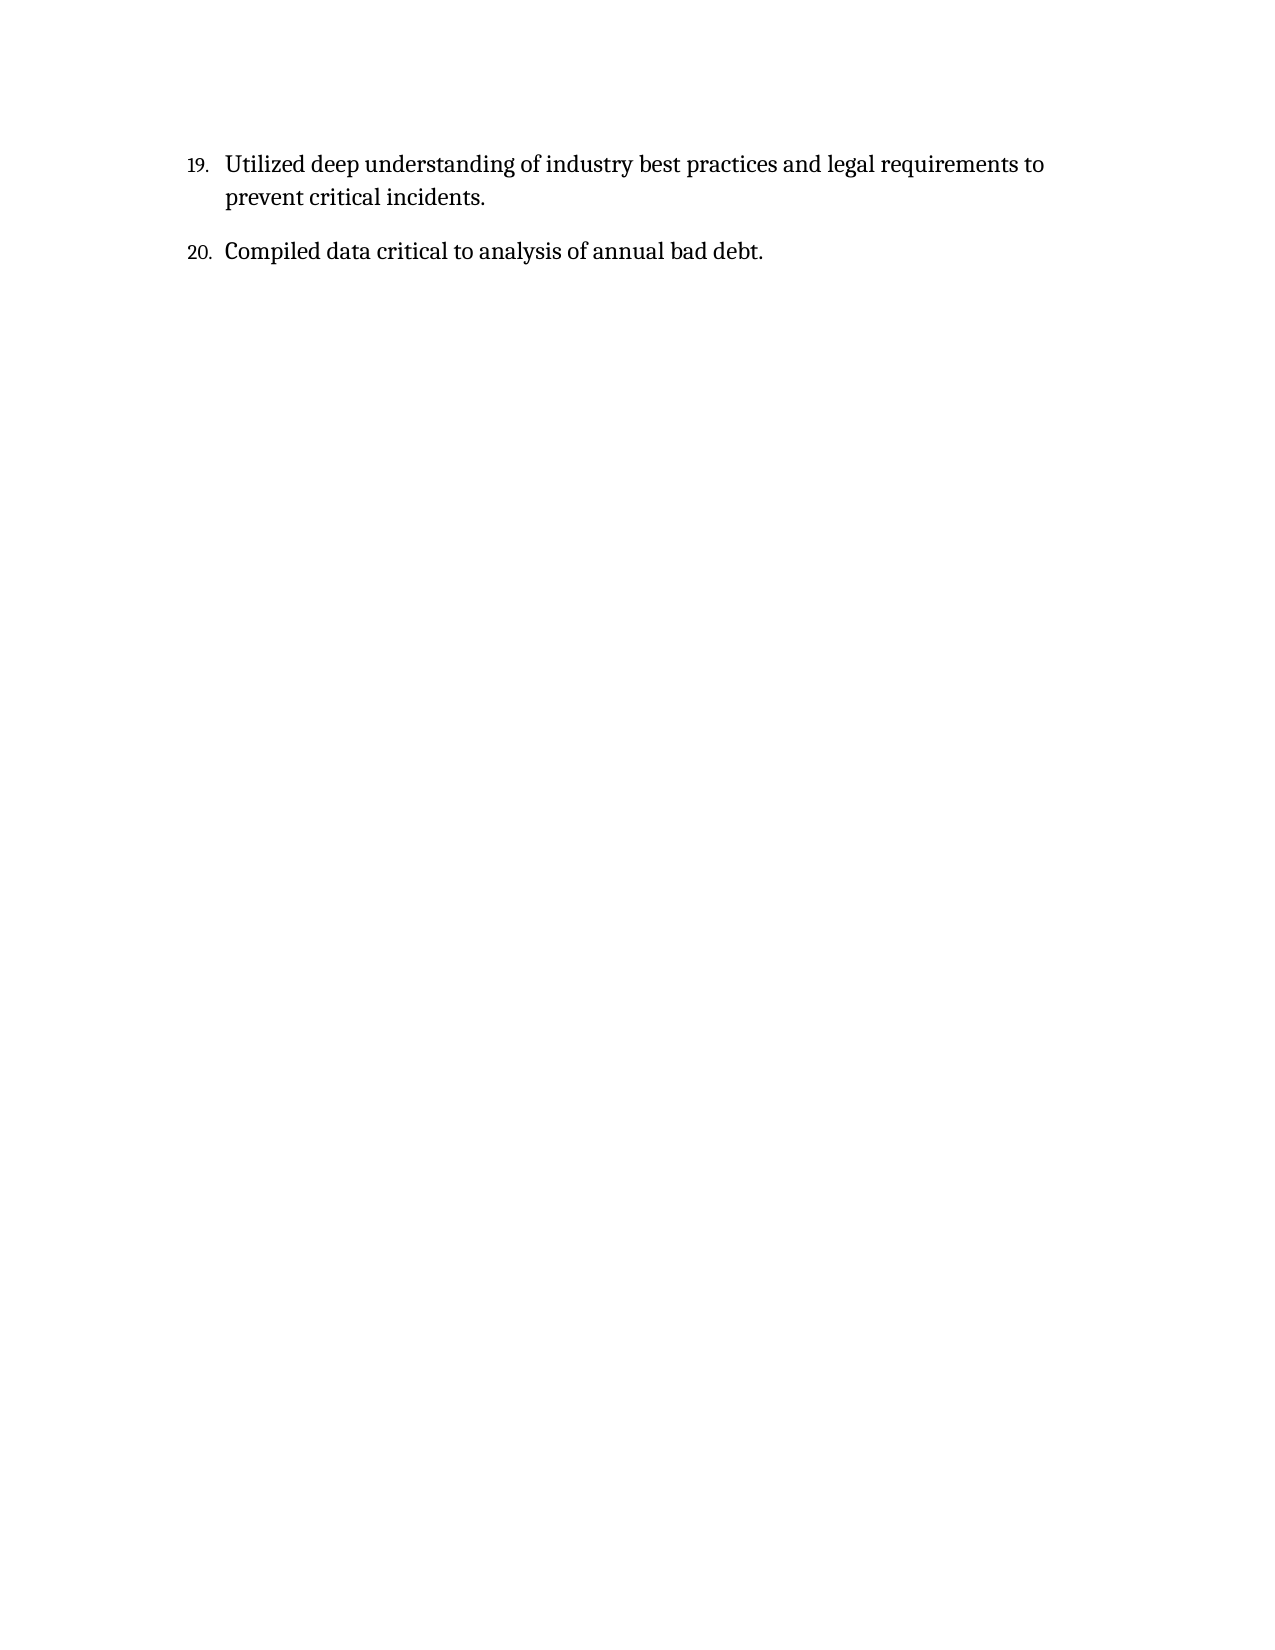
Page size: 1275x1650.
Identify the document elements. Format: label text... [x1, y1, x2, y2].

list Utilized deep understanding of industry best practices and legal requirements to prevent critical incidents. [187, 150, 1125, 212]
list Compiled data critical to analysis of annual bad debt. [187, 237, 1125, 266]
